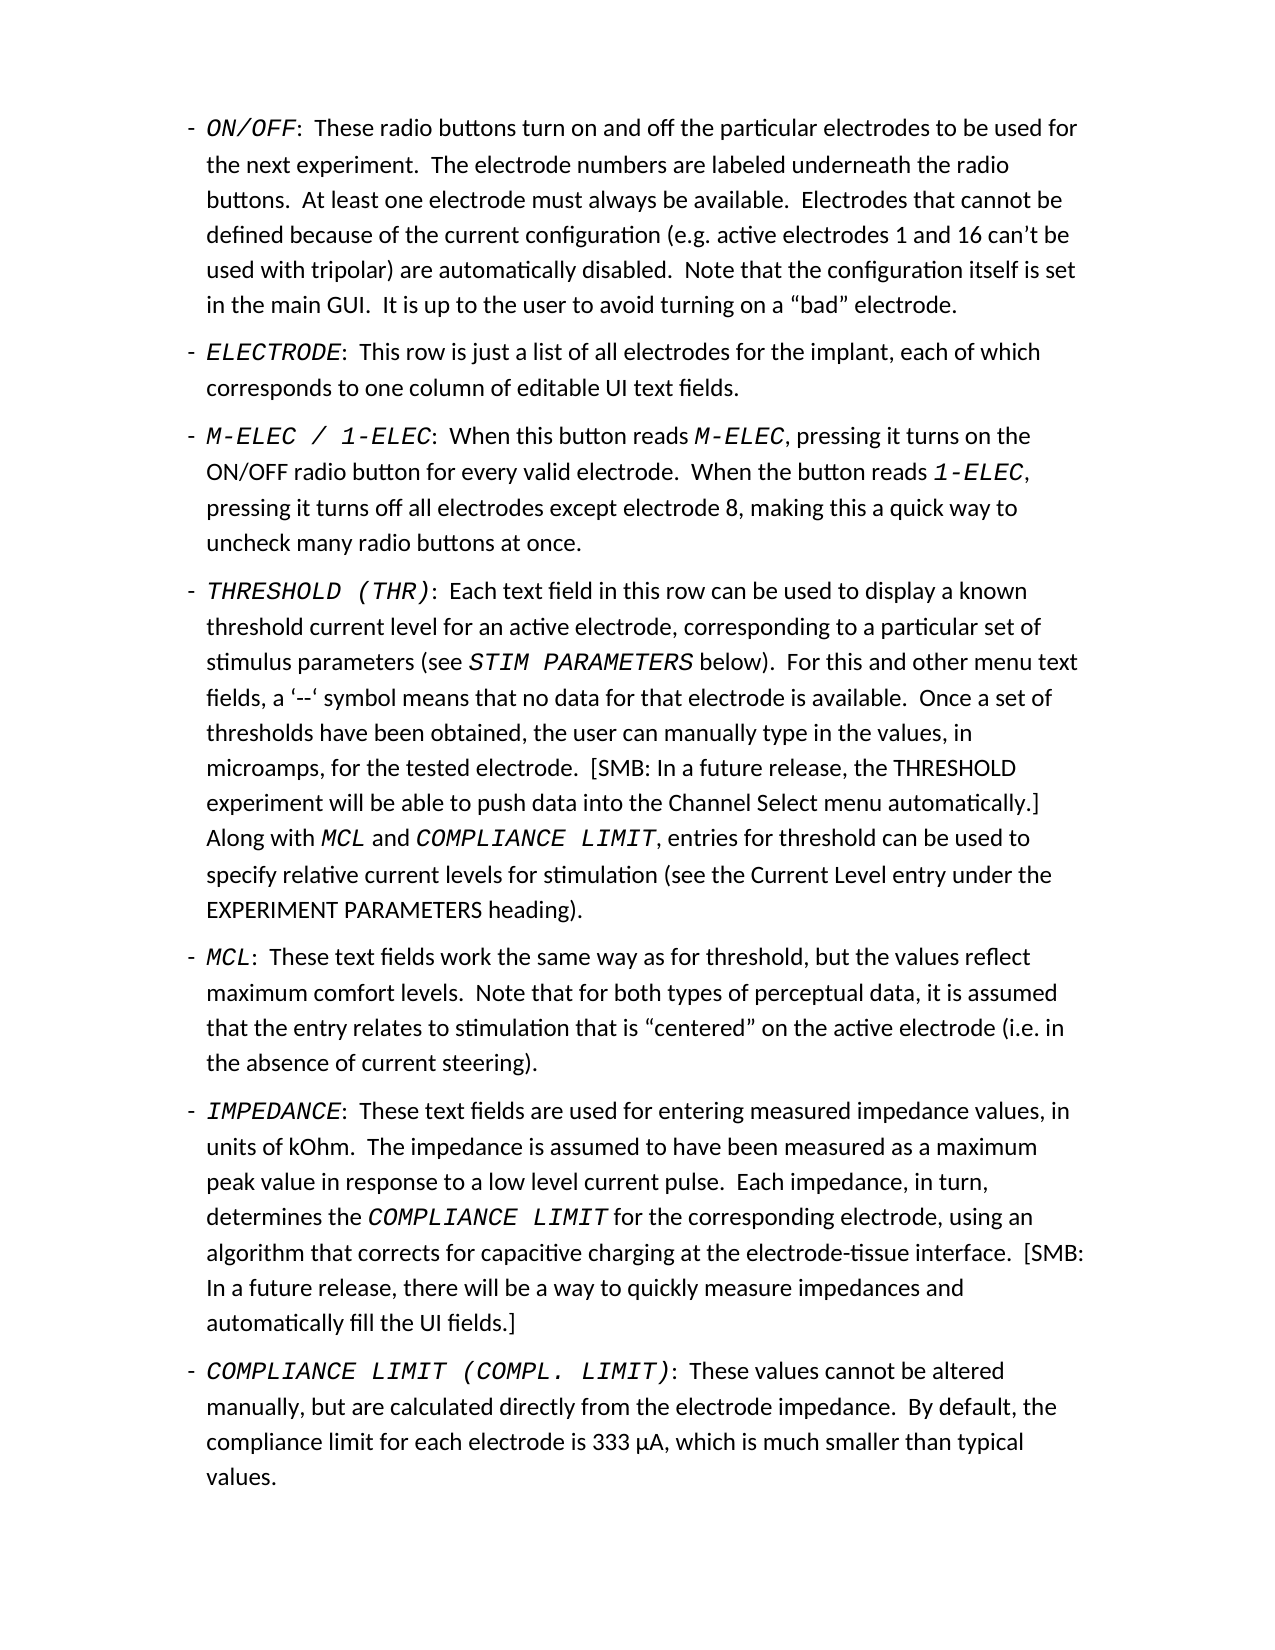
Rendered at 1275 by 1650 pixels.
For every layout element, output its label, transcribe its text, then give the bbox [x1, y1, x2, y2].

text THRESHOLD (THR): Each text field in this row can be used to display a known threshold current level for an active electrode, corresponding to a particular set of stimulus parameters (see STIM PARAMETERS below). For this and other menu text fields, a ‘--‘ symbol means that no data for that electrode is available. Once a set of thresholds have been obtained, the user can manually type in the values, in microamps, for the tested electrode. [SMB: In a future release, the THRESHOLD experiment will be able to push data into the Channel Select menu automatically.] Along with MCL and COMPLIANCE LIMIT, entries for threshold can be used to specify relative current levels for stimulation (see the Current Level entry under the EXPERIMENT PARAMETERS heading). [187, 575, 1087, 924]
text MCL: These text fields work the same way as for threshold, but the values reflect maximum comfort levels. Note that for both types of perceptual data, it is assumed that the entry relates to stimulation that is “centered” on the active electrode (i.e. in the absence of current steering). [187, 941, 1087, 1078]
text ELECTRODE: This row is just a list of all electrodes for the implant, each of which corresponds to one column of editable UI text fields. [187, 336, 1087, 403]
text ON/OFF: These radio buttons turn on and off the particular electrodes to be used for the next experiment. The electrode numbers are labeled underneath the radio buttons. At least one electrode must always be available. Electrodes that cannot be defined because of the current configuration (e.g. active electrodes 1 and 16 can’t be used with tripolar) are automatically disabled. Note that the configuration itself is set in the main GUI. It is up to the user to avoid turning on a “bad” electrode. [187, 112, 1087, 319]
text IMPEDANCE: These text fields are used for entering measured impedance values, in units of kOhm. The impedance is assumed to have been measured as a maximum peak value in response to a low level current pulse. Each impedance, in turn, determines the COMPLIANCE LIMIT for the corresponding electrode, using an algorithm that corrects for capacitive charging at the electrode-tissue interface. [SMB: In a future release, there will be a way to quickly measure impedances and automatically fill the UI fields.] [187, 1095, 1087, 1338]
text COMPLIANCE LIMIT (COMPL. LIMIT): These values cannot be altered manually, but are calculated directly from the electrode impedance. By default, the compliance limit for each electrode is 333 μA, which is much smaller than typical values. [187, 1355, 1087, 1492]
text M-ELEC / 1-ELEC: When this button reads M-ELEC, pressing it turns on the ON/OFF radio button for every valid electrode. When the button reads 1-ELEC, pressing it turns off all electrodes except electrode 8, making this a quick way to uncheck many radio buttons at once. [187, 420, 1087, 558]
